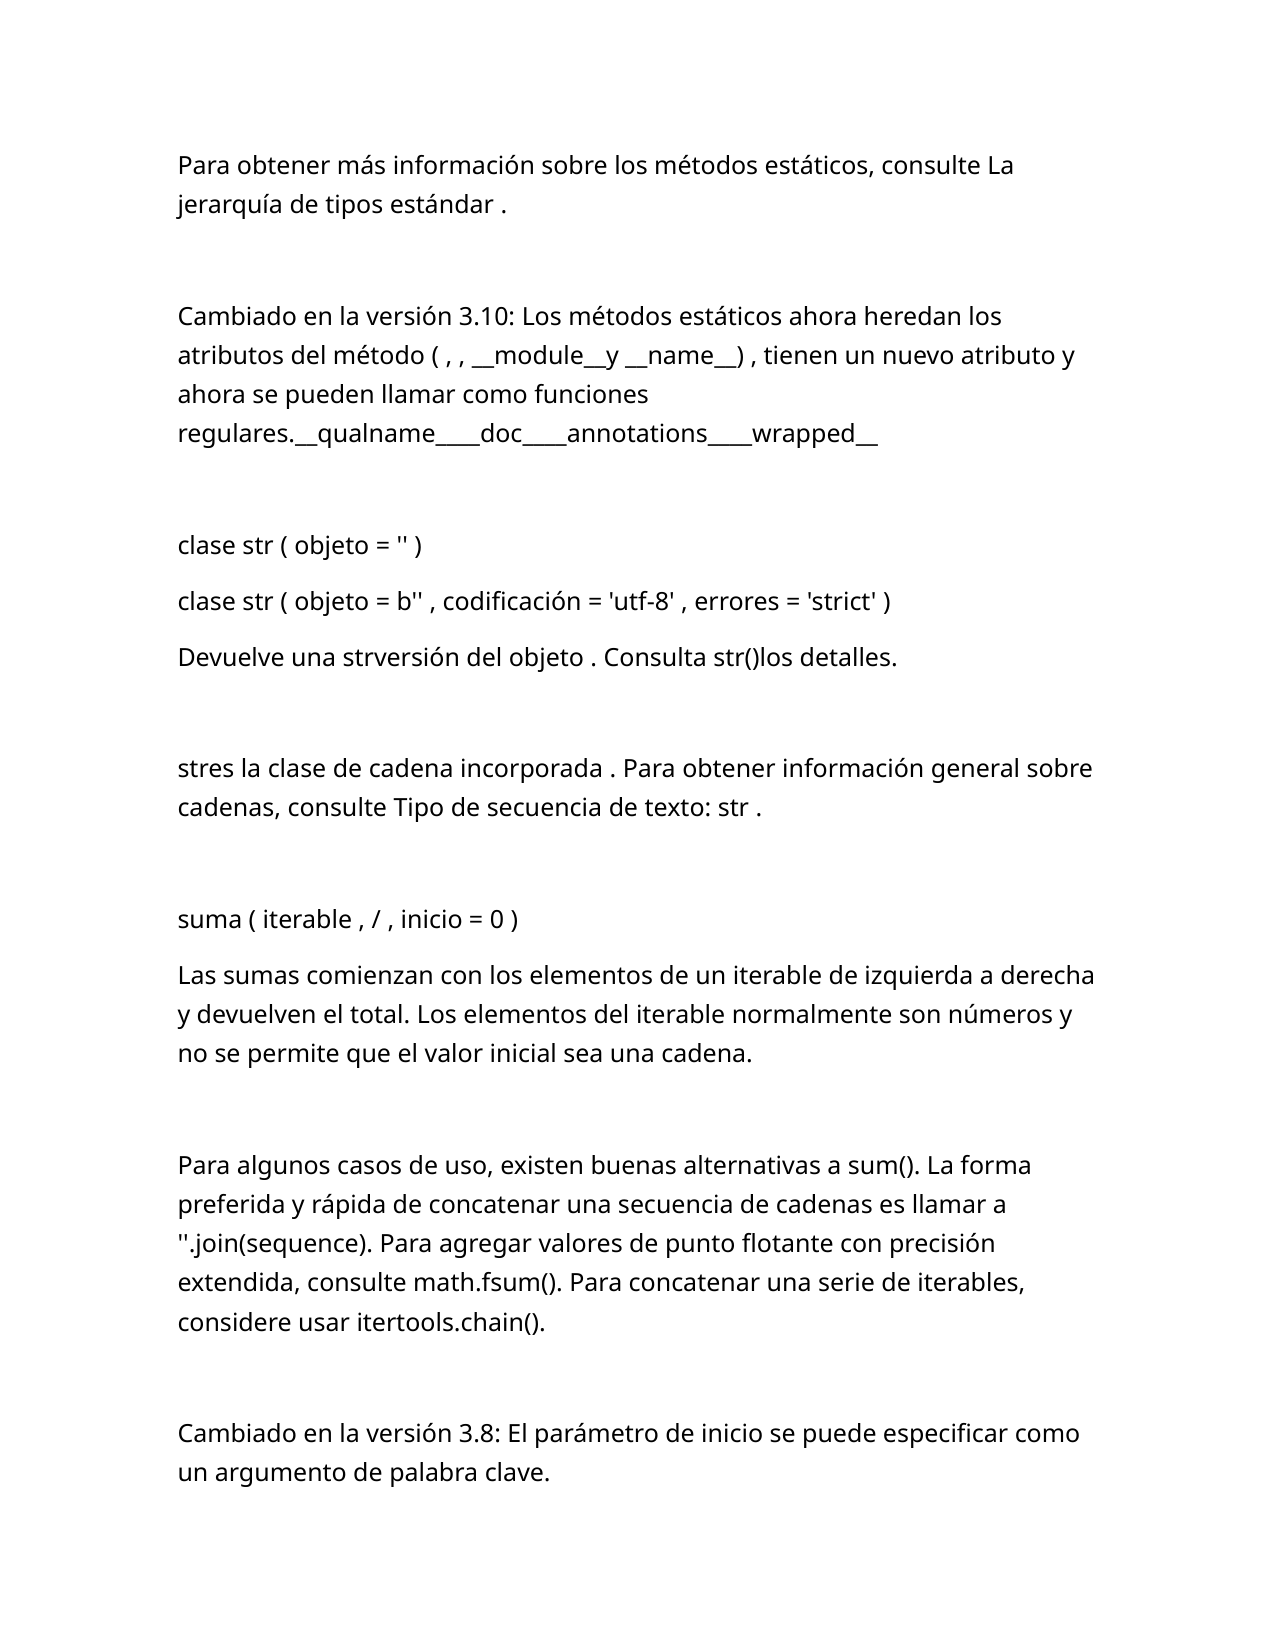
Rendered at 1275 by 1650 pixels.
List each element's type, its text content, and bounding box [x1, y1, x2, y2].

text stres la clase de cadena incorporada . Para obtener información general sobre cadenas, consulte Tipo de secuencia de texto: str . [177, 751, 1098, 824]
text clase str ( objeto = '' ) [177, 528, 1098, 562]
text suma ( iterable , / , inicio = 0 ) [177, 902, 1098, 936]
text Las sumas comienzan con los elementos de un iterable de izquierda a derecha y devuelven el total. Los elementos del iterable normalmente son números y no se permite que el valor inicial sea una cadena. [177, 958, 1098, 1070]
text Devuelve una strversión del objeto . Consulta str()los detalles. [177, 639, 1098, 673]
text Cambiado en la versión 3.10: Los métodos estáticos ahora heredan los atributos del método ( , , __module__y __name__) , tienen un nuevo atributo y ahora se pueden llamar como funciones regulares.__qualname____doc____annotations____wrapped__ [177, 298, 1098, 450]
text Cambiado en la versión 3.8: El parámetro de inicio se puede especificar como un argumento de palabra clave. [177, 1416, 1098, 1489]
text Para obtener más información sobre los métodos estáticos, consulte La jerarquía de tipos estándar . [177, 148, 1098, 221]
text Para algunos casos de uso, existen buenas alternativas a sum(). La forma preferida y rápida de concatenar una secuencia de cadenas es llamar a ''.join(sequence). Para agregar valores de punto flotante con precisión extendida, consulte math.fsum(). Para concatenar una serie de iterables, considere usar itertools.chain(). [177, 1148, 1098, 1338]
text clase str ( objeto = b'' , codificación = 'utf-8' , errores = 'strict' ) [177, 583, 1098, 617]
